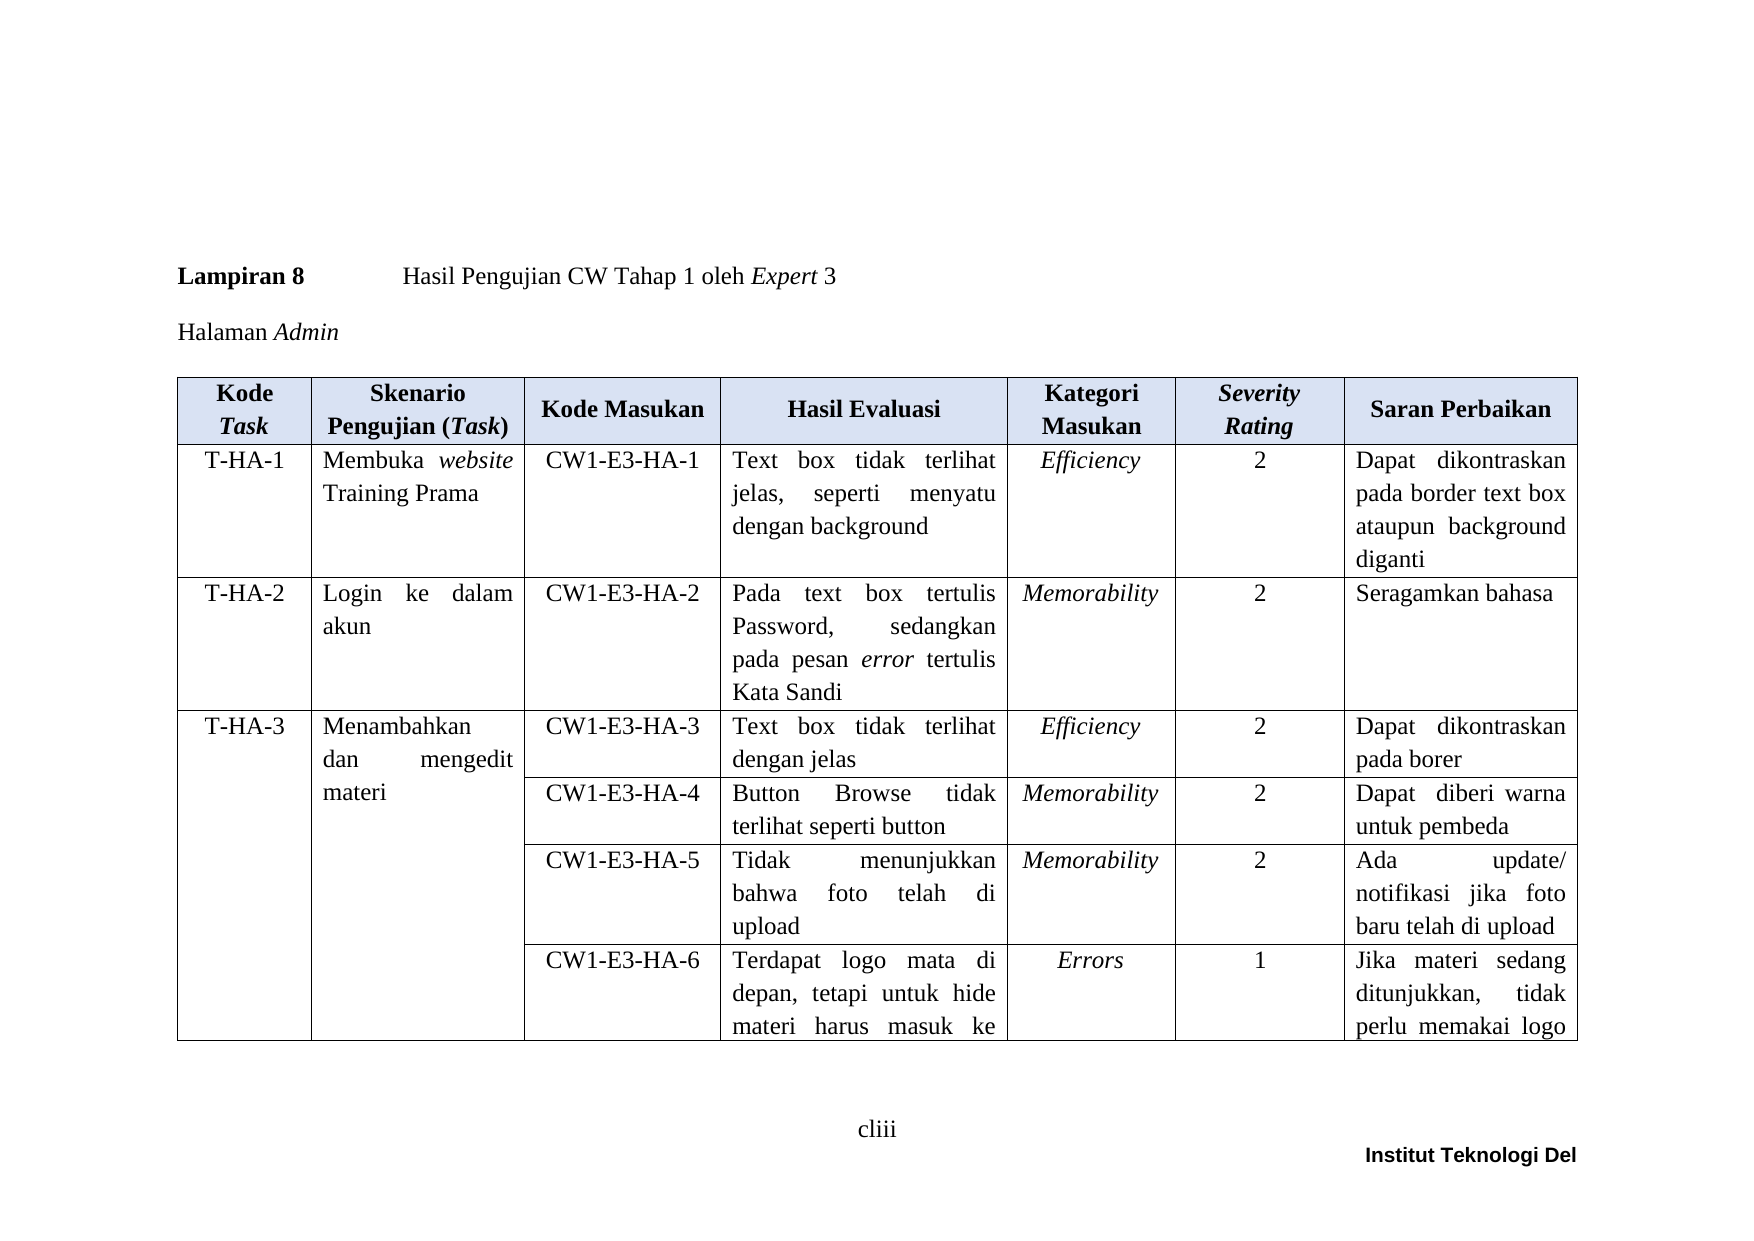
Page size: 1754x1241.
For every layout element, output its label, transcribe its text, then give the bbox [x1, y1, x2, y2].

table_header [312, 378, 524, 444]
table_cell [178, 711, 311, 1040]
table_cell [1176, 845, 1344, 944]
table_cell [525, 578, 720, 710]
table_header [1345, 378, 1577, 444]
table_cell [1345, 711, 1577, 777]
text Halaman Admin [177, 317, 1577, 346]
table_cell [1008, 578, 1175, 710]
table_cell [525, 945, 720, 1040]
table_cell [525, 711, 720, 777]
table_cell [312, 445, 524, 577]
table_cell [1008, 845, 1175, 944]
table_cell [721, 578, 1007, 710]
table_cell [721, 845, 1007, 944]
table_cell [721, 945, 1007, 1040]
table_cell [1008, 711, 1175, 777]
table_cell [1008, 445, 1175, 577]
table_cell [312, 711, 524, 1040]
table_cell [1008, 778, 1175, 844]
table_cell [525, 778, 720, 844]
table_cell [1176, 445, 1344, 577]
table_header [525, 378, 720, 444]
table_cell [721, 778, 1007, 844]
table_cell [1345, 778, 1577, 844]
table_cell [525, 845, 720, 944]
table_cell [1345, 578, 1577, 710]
subtitle Hasil Pengujian CW Tahap 1 oleh Expert 3 [177, 261, 1577, 290]
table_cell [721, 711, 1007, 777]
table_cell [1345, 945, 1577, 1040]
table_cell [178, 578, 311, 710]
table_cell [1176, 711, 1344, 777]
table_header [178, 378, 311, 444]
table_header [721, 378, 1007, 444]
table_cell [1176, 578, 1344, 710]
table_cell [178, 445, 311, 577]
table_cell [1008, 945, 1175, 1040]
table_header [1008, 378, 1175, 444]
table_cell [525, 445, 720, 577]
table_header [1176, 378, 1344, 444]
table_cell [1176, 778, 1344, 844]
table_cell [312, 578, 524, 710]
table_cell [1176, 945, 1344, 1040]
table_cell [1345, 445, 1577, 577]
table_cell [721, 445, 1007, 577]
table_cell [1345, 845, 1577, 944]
